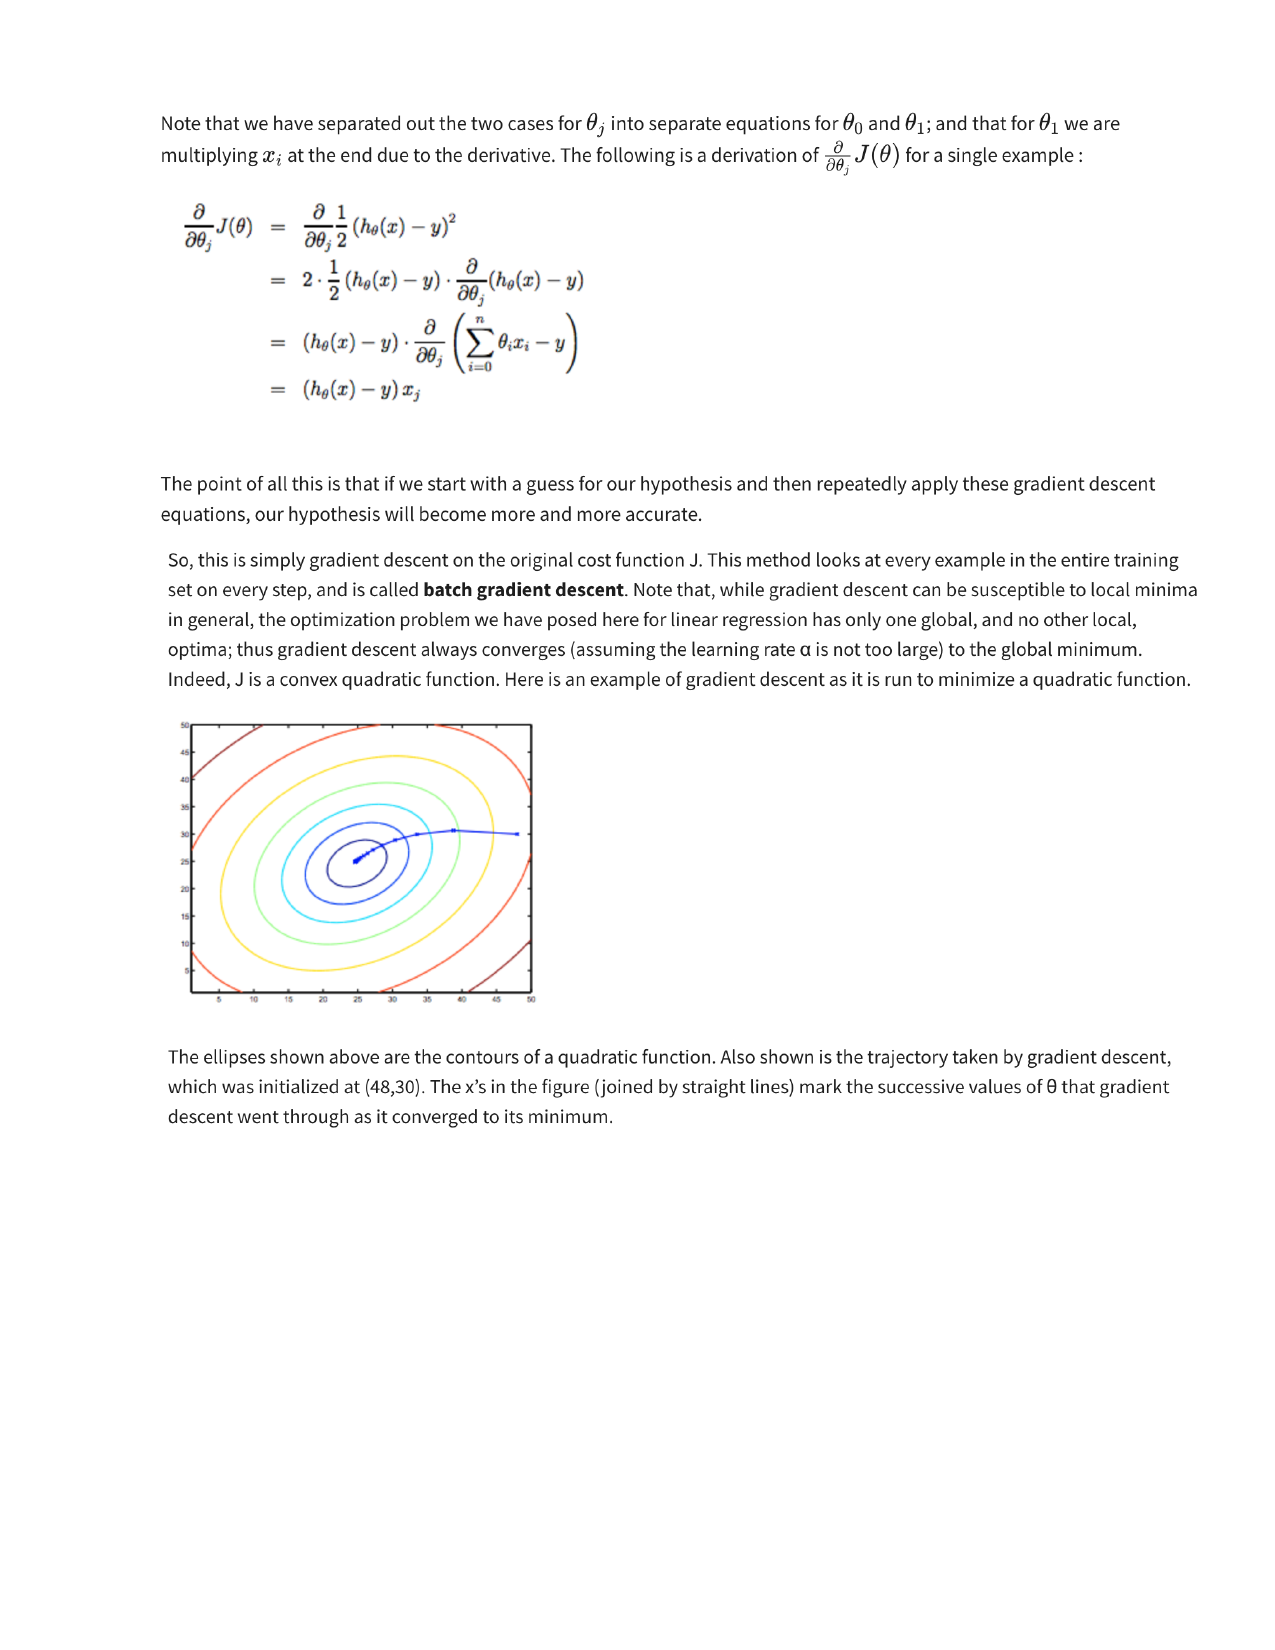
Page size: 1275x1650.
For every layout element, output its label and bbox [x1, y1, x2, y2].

picture [150, 540, 1212, 1134]
picture [150, 103, 1187, 537]
